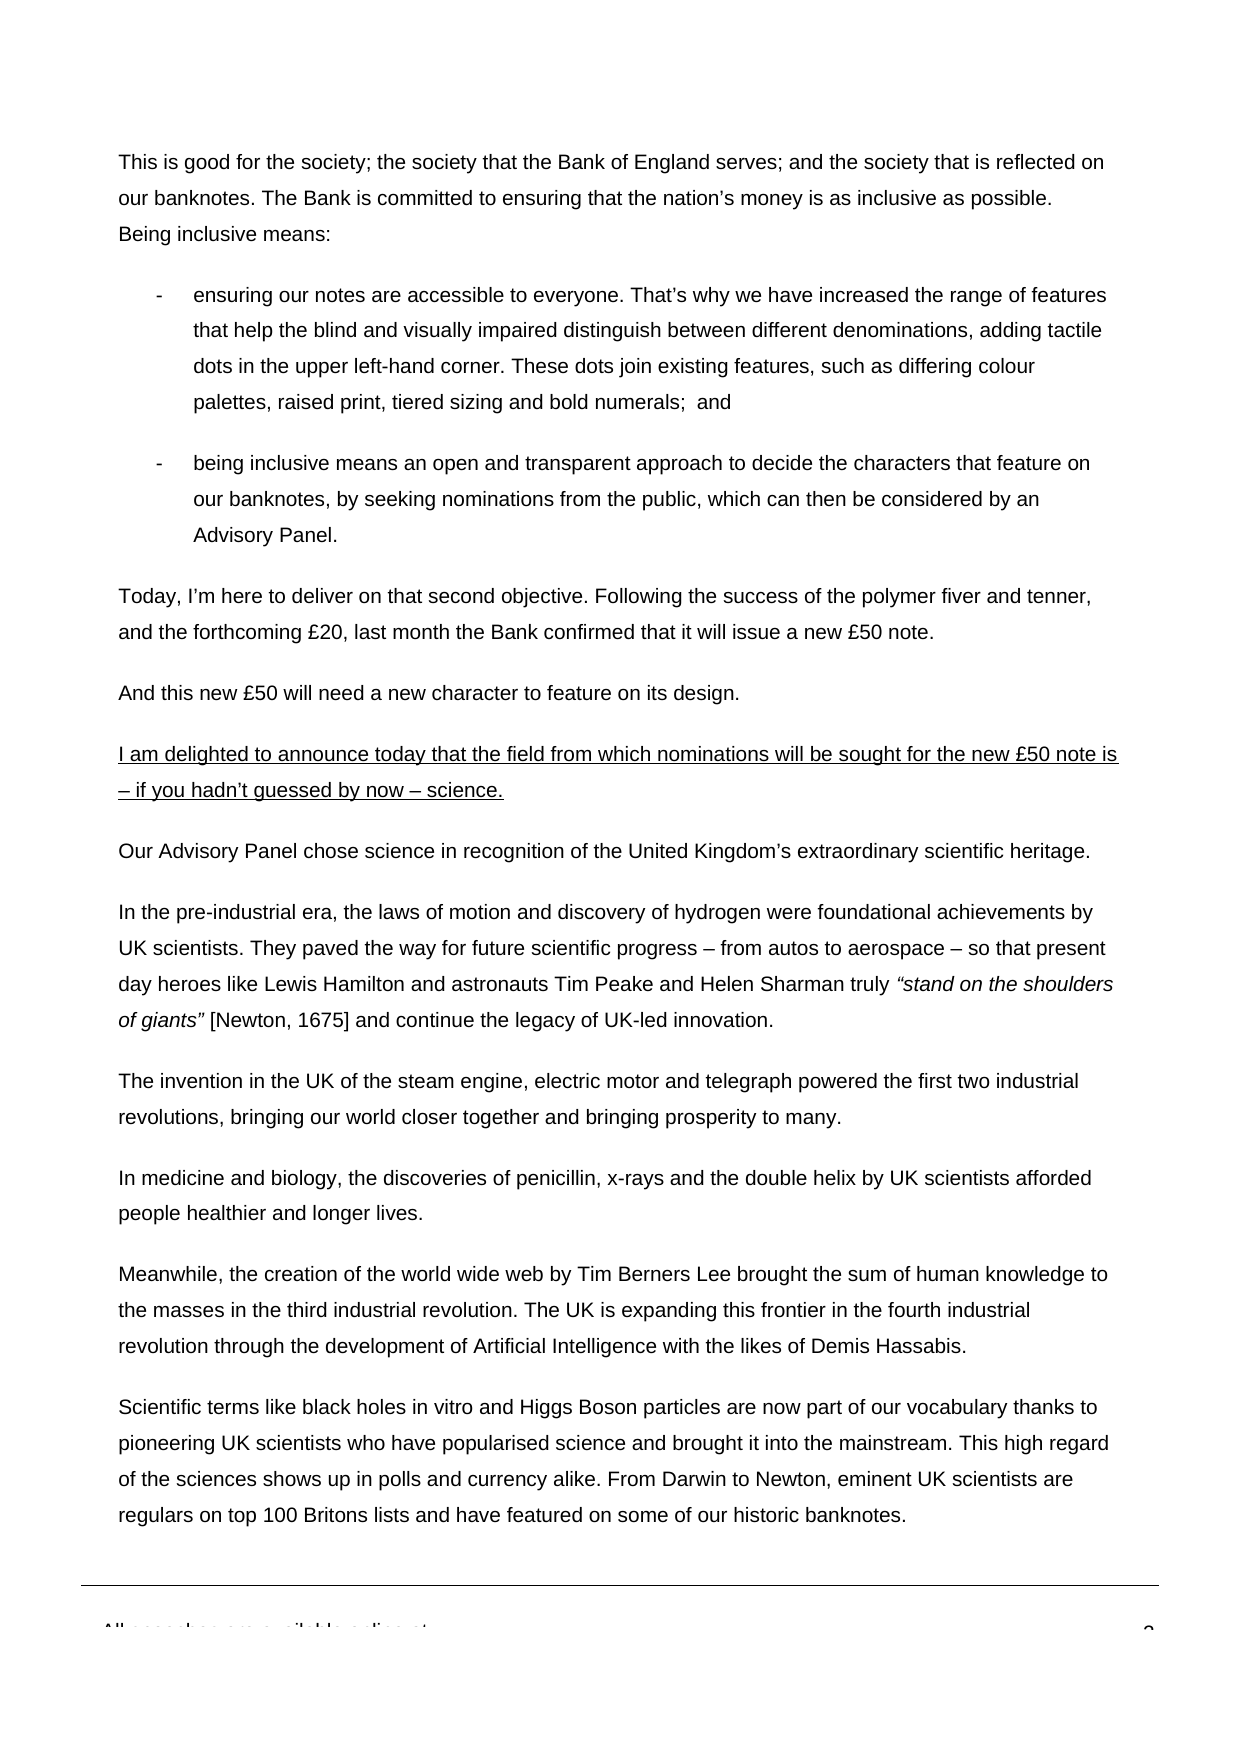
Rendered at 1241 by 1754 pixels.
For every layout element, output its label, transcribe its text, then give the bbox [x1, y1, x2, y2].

text This is good for the society; the society that the Bank of England serves; and the society that is reflected on our banknotes. The Bank is committed to ensuring that the nation’s money is as inclusive as possible. [118, 150, 1117, 209]
text Being inclusive means: [118, 222, 1134, 246]
text Scientific terms like black holes in vitro and Higgs Boson particles are now part of our vocabulary thanks to pioneering UK scientists who have popularised science and brought it into the mainstream. This high regard of the sciences shows up in polls and currency alike. From Darwin to Newton, eminent UK scientists are regulars on top 100 Britons lists and have featured on some of our historic banknotes. [118, 1395, 1112, 1527]
text In the pre-industrial era, the laws of motion and discovery of hydrogen were foundational achievements by UK scientists. They paved the way for future scientific progress – from autos to aerospace – so that present day heroes like Lewis Hamilton and astronauts Tim Peake and Helen Sharman truly “stand on the shoulders of giants” [Newton, 1675] and continue the legacy of UK-led innovation. [118, 900, 1116, 1031]
text Today, I’m here to deliver on that second objective. Following the success of the polymer fiver and tenner, and the forthcoming £20, last month the Bank confirmed that it will issue a new £50 note. [118, 584, 1117, 644]
text In medicine and biology, the discoveries of penicillin, x-rays and the double helix by UK scientists afforded people healthier and longer lives. [118, 1165, 1095, 1225]
list being inclusive means an open and transparent approach to decide the characters that feature on our banknotes, by seeking nominations from the public, which can then be considered by an Advisory Panel. [156, 451, 1092, 547]
text Meanwhile, the creation of the world wide web by Tim Berners Lee brought the sum of human knowledge to the masses in the third industrial revolution. The UK is expanding this frontier in the fourth industrial revolution through the development of Artificial Intelligence with the likes of Demis Hassabis. [118, 1262, 1111, 1358]
text – if you hadn’t guessed by now – science. [118, 778, 1134, 802]
text The invention in the UK of the steam engine, electric motor and telegraph powered the first two industrial revolutions, bringing our world closer together and bringing prosperity to many. [118, 1068, 1082, 1128]
text I am delighted to announce today that the field from which nominations will be sought for the new £50 note is [118, 742, 1134, 766]
text And this new £50 will need a new character to feature on its design. [118, 681, 1134, 705]
list ensuring our notes are accessible to everyone. That’s why we have increased the range of features that help the blind and visually impaired distinguish between different denominations, adding tactile dots in the upper left-hand corner. These dots join existing features, such as differing colour palettes, raised print, tiered sizing and bold numerals; and [156, 282, 1114, 414]
text Our Advisory Panel chose science in recognition of the United Kingdom’s extraordinary scientific heritage. [118, 839, 1134, 863]
